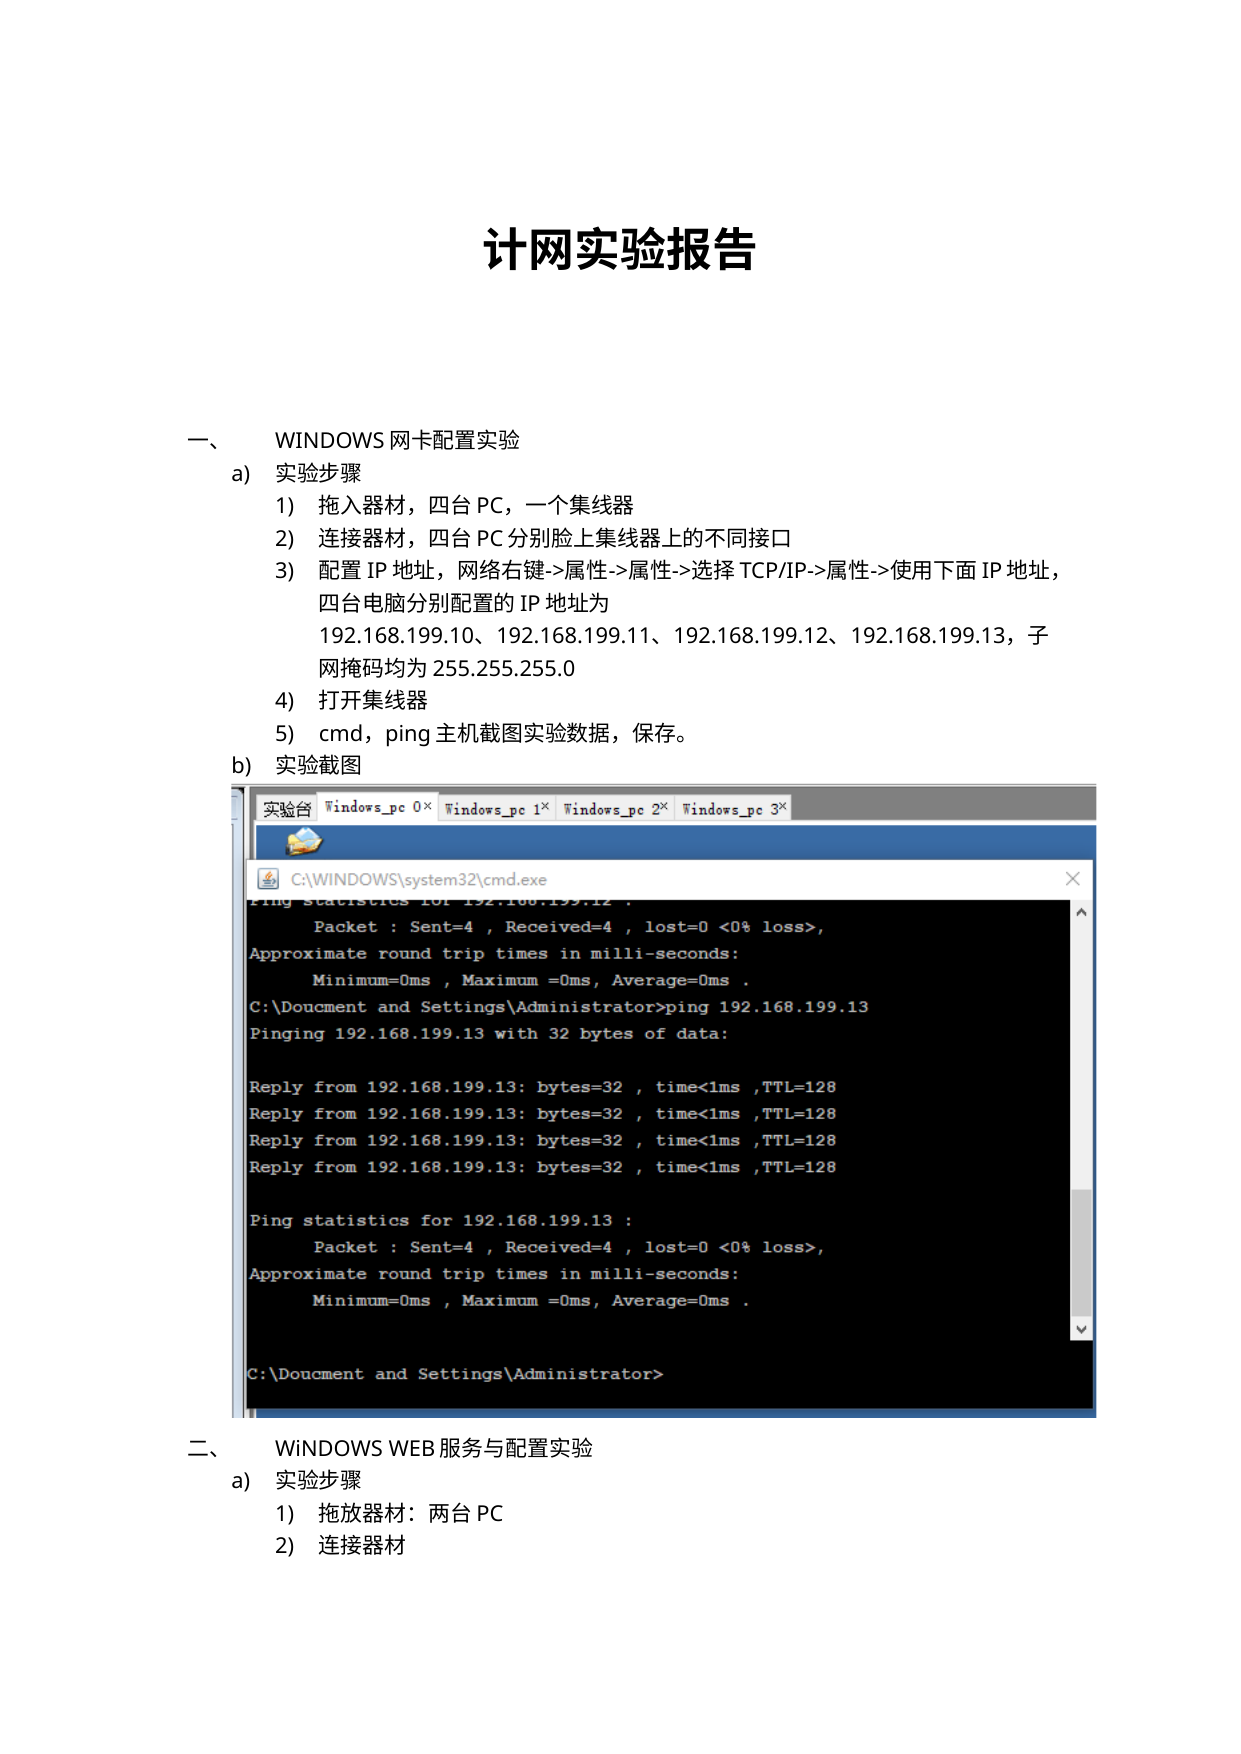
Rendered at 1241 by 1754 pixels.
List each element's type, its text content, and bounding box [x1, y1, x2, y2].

list 实验步骤 [231, 455, 1053, 488]
list cmd，ping主机截图实验数据，保存。 [275, 715, 1053, 748]
list 打开集线器 [275, 683, 1053, 715]
list 连接器材，四台PC分别脸上集线器上的不同接口 [275, 520, 1053, 553]
list 连接器材 [275, 1528, 1053, 1560]
list 拖放器材：两台PC [275, 1495, 1053, 1528]
subtitle 计网实验报告 [187, 197, 1053, 295]
list 拖入器材，四台PC，一个集线器 [275, 488, 1053, 520]
picture [231, 780, 1097, 1418]
list 实验截图 [231, 748, 1053, 780]
list 实验步骤 [231, 1463, 1053, 1495]
list WiNDOWS WEB服务与配置实验 [187, 1430, 1053, 1463]
list 配置IP地址，网络右键->属性->属性->选择TCP/IP->属性->使用下面IP地址，四台电脑分别配置的IP地址为192.168.199.10、192.168.199.11、192.168.199.12、192.168.199.13，子网掩码均为255.255.255.0 [275, 553, 1053, 683]
list WINDOWS网卡配置实验 [187, 423, 1053, 455]
